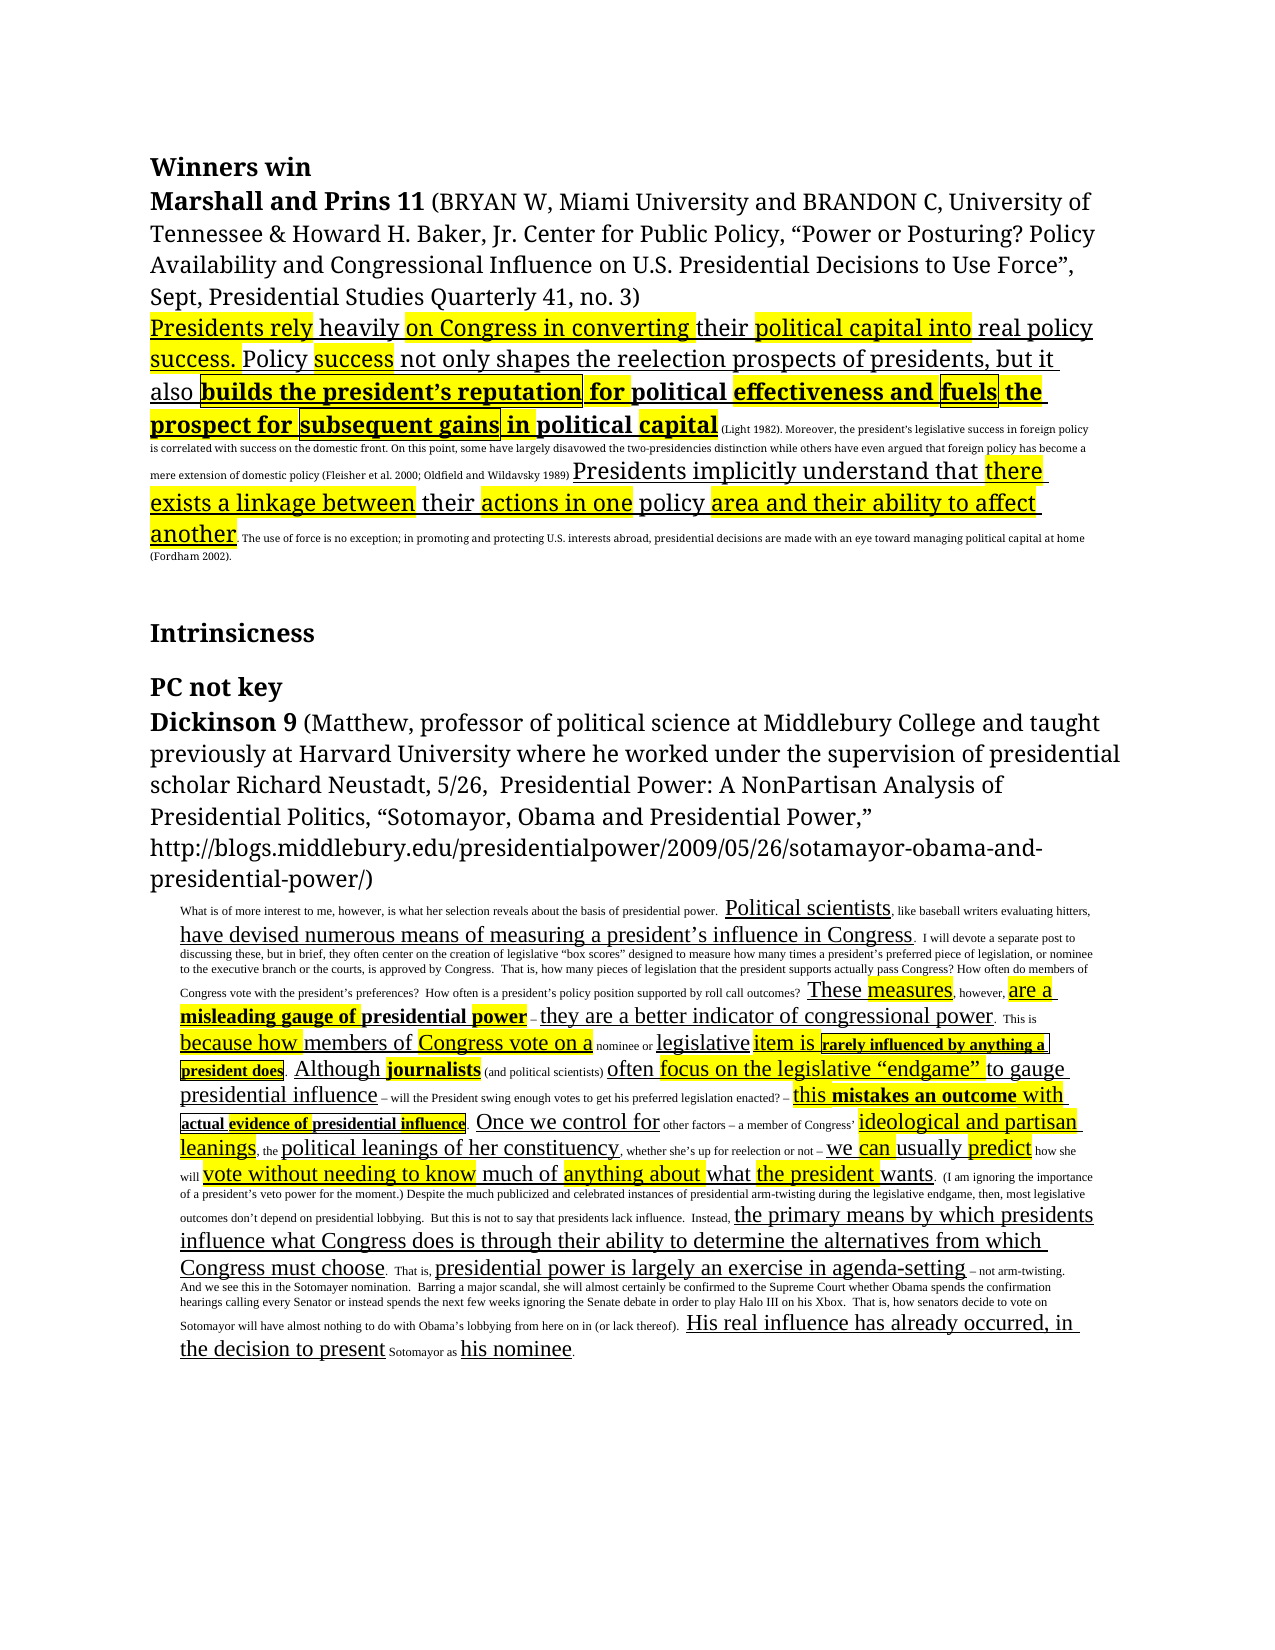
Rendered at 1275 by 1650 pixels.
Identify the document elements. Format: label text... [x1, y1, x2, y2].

subtitle Winners win [150, 150, 1125, 184]
subtitle Intrinsicness [150, 615, 1125, 649]
text Marshall and Prins 11 (BRYAN W, Miami University and BRANDON C, University of Tennessee & Howard H. Baker, Jr. Center for Public Policy, “Power or Posturing? Policy Availability and Congressional Influence on U.S. Presidential Decisions to Use Force”, Sept, Presidential Studies Quarterly 41, no. 3) [150, 184, 1125, 312]
text Presidents rely heavily on Congress in converting their political capital into real policy success. Policy success not only shapes the reelection prospects of presidents, but it also builds the president’s reputation for political effectiveness and fuels the prospect for subsequent gains in political capital (Light 1982). Moreover, the president’s legislative success in foreign policy is correlated with success on the domestic front. On this point, some have largely disavowed the two-presidencies distinction while others have even argued that foreign policy has become a mere extension of domestic policy (Fleisher et al. 2000; Oldfield and Wildavsky 1989) Presidents implicitly understand that there exists a linkage between their actions in one policy area and their ability to affect another. The use of force is no exception; in promoting and protecting U.S. interests abroad, presidential decisions are made with an eye toward managing political capital at home (Fordham 2002). [150, 312, 1095, 563]
text Dickinson 9 (Matthew, professor of political science at Middlebury College and taught previously at Harvard University where he worked under the supervision of presidential scholar Richard Neustadt, 5/26, Presidential Power: A NonPartisan Analysis of Presidential Politics, “Sotomayor, Obama and Presidential Power,” http://blogs.middlebury.edu/presidentialpower/2009/05/26/sotamayor-obama-and-presidential-power/) [150, 704, 1125, 894]
text What is of more interest to me, however, is what her selection reveals about the basis of presidential power. Political scientists, like baseball writers evaluating hitters, have devised numerous means of measuring a president’s influence in Congress. I will devote a separate post to discussing these, but in brief, they often center on the creation of legislative “box scores” designed to measure how many times a president’s preferred piece of legislation, or nominee to the executive branch or the courts, is approved by Congress. That is, how many pieces of legislation that the president supports actually pass Congress? How often do members of Congress vote with the president’s preferences? How often is a president’s policy position supported by roll call outcomes? These measures, however, are a misleading gauge of presidential power – they are a better indicator of congressional power. This is because how members of Congress vote on a nominee or legislative item is rarely influenced by anything a president does. Although journalists (and political scientists) often focus on the legislative “endgame” to gauge presidential influence – will the President swing enough votes to get his preferred legislation enacted? – this mistakes an outcome with actual evidence of presidential influence. Once we control for other factors – a member of Congress’ ideological and partisan leanings, the political leanings of her constituency, whether she’s up for reelection or not – we can usually predict how she will vote without needing to know much of anything about what the president wants. (I am ignoring the importance of a president’s veto power for the moment.) Despite the much publicized and celebrated instances of presidential arm-twisting during the legislative endgame, then, most legislative outcomes don’t depend on presidential lobbying. But this is not to say that presidents lack influence. Instead, the primary means by which presidents influence what Congress does is through their ability to determine the alternatives from which Congress must choose. That is, presidential power is largely an exercise in agenda-setting – not arm-twisting. And we see this in the Sotomayer nomination. Barring a major scandal, she will almost certainly be confirmed to the Supreme Court whether Obama spends the confirmation hearings calling every Senator or instead spends the next few weeks ignoring the Senate debate in order to play Halo III on his Xbox. That is, how senators decide to vote on Sotomayor will have almost nothing to do with Obama’s lobbying from here on in (or lack thereof). His real influence has already occurred, in the decision to present Sotomayor as his nominee. [180, 894, 1095, 1362]
subtitle PC not key [150, 670, 1125, 704]
